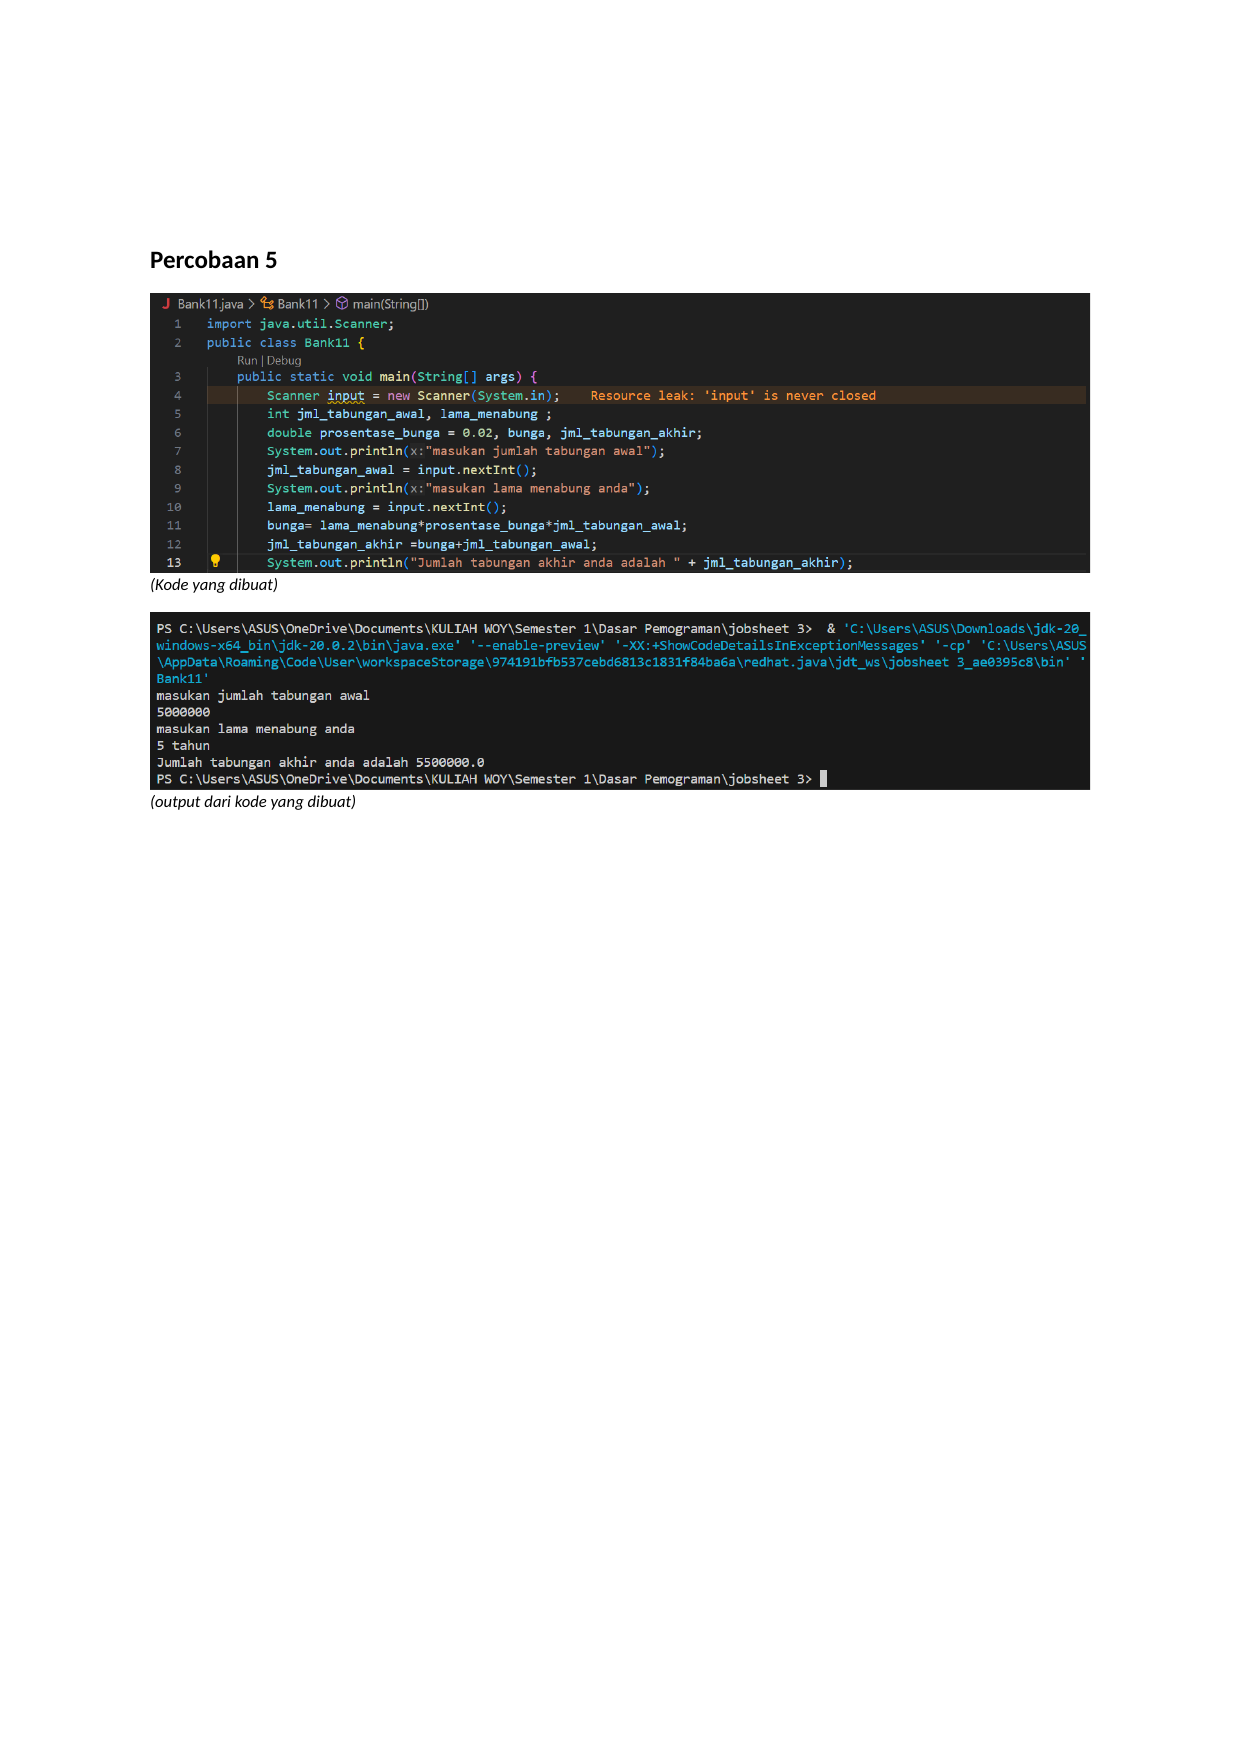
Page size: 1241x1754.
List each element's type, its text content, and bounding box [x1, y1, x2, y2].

picture [150, 293, 1091, 573]
text Percobaan 5 [150, 244, 1090, 274]
text (output dari kode yang dibuat) [150, 790, 1090, 812]
picture [150, 612, 1091, 790]
text (Kode yang dibuat) [150, 573, 1090, 594]
